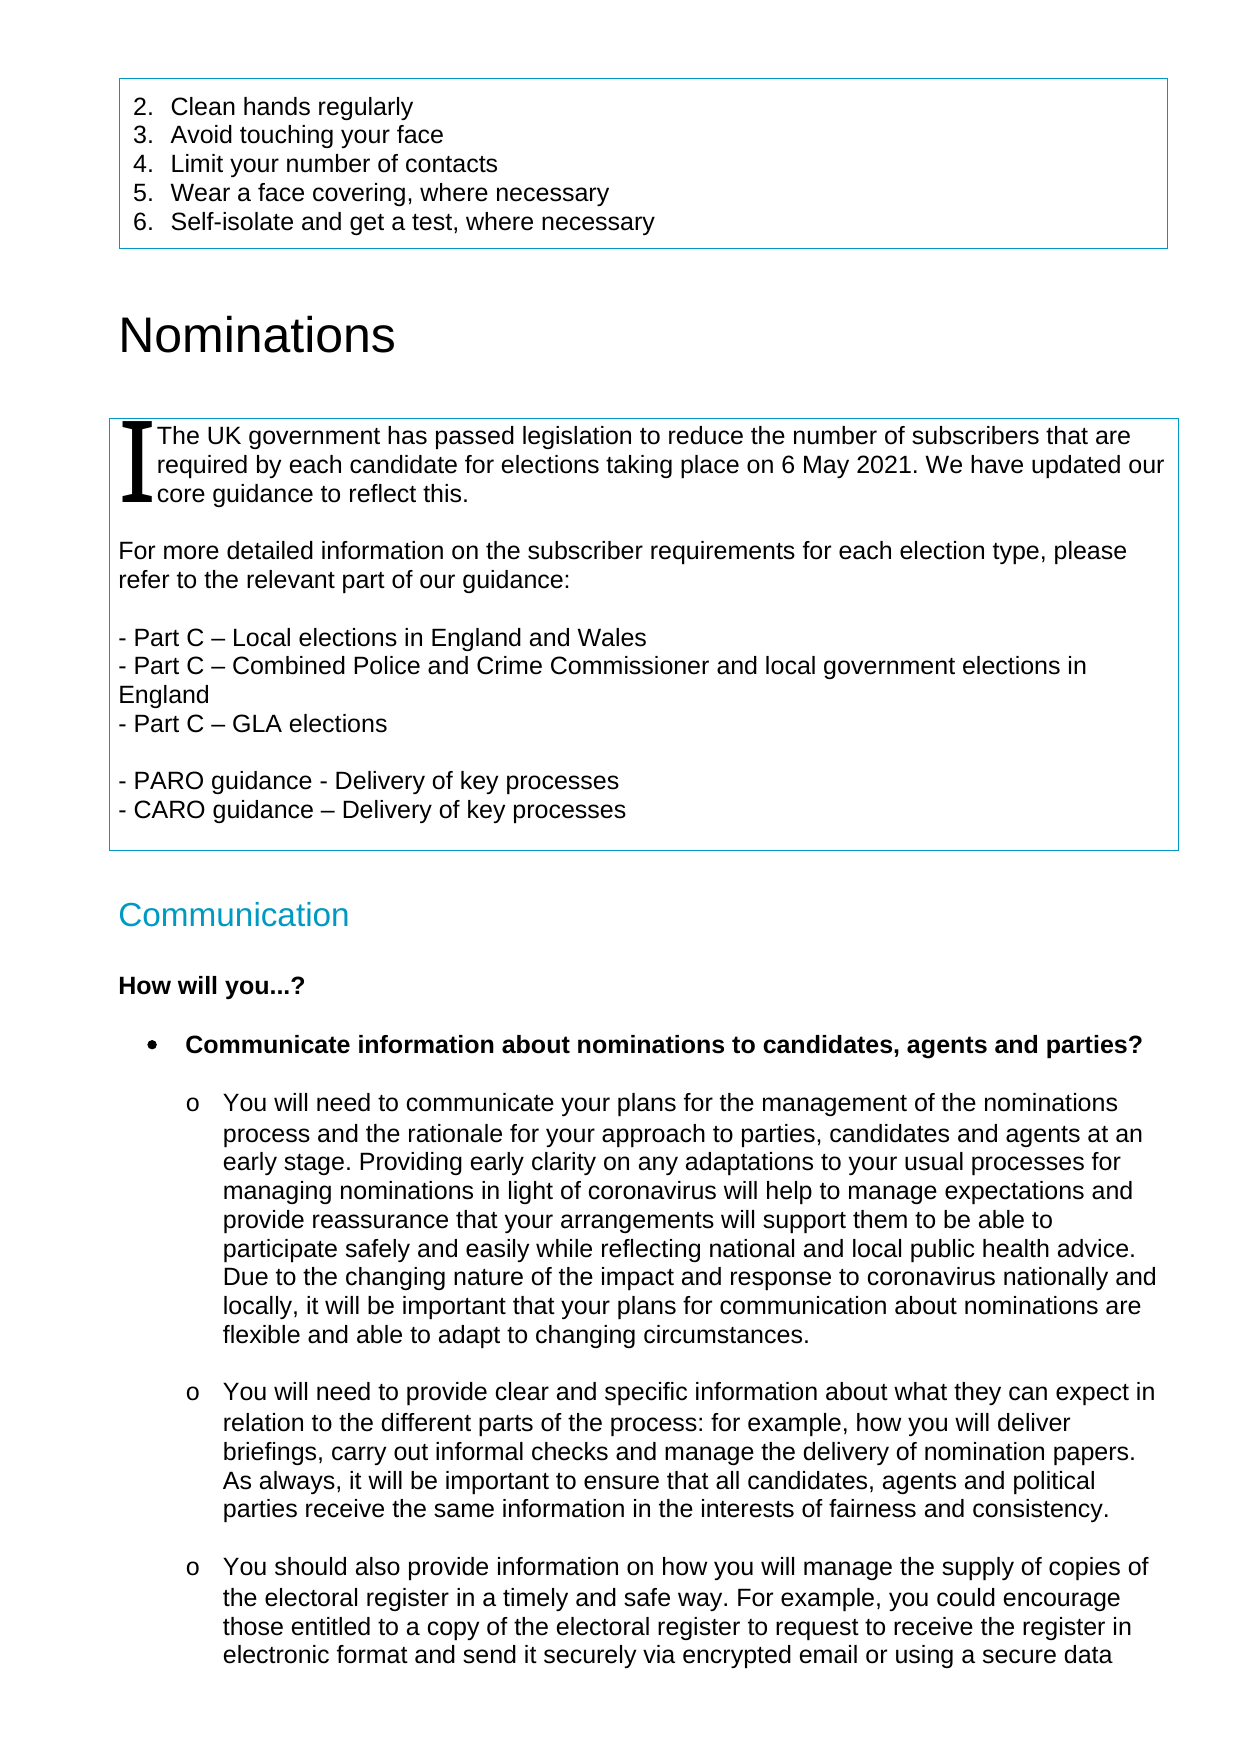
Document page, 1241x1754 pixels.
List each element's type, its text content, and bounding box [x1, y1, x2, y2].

text - Part C – GLA elections [118, 709, 1169, 738]
text - CARO guidance – Delivery of key processes [118, 795, 1169, 824]
text - Part C – Local elections in England and Wales [118, 623, 1169, 651]
list You will need to communicate your plans for the management of the nominations process and the rationale for your approach to parties, candidates and agents at an early stage. Providing early clarity on any adaptations to your usual processes for managing nominations in light of coronavirus will help to manage expectations and provide reassurance that your arrangements will support them to be able to participate safely and easily while reflecting national and local public health advice. Due to the changing nature of the impact and response to coronavirus nationally and locally, it will be important that your plans for communication about nominations are flexible and able to adapt to changing circumstances. [185, 1088, 1169, 1348]
text - Part C – Combined Police and Crime Commissioner and local government elections in England [118, 651, 1169, 709]
text Communication [118, 893, 1169, 934]
list Avoid touching your face [120, 107, 1167, 136]
list You will need to provide clear and specific information about what they can expect in relation to the different parts of the process: for example, how you will deliver briefings, carry out informal checks and manage the delivery of nomination papers. As always, it will be important to ensure that all candidates, agents and political parties receive the same information in the interests of fairness and consistency. [185, 1377, 1169, 1523]
list Wear a face covering, where necessary [120, 164, 1167, 193]
list Communicate information about nominations to candidates, agents and parties? [148, 1030, 1169, 1059]
list Limit your number of contacts [120, 136, 1167, 164]
text The UK government has passed legislation to reduce the number of subscribers that are required by each candidate for elections taking place on 6 May 2021. We have updated our core guidance to reflect this. [110, 419, 1178, 508]
list Clean hands regularly [120, 79, 1167, 107]
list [185, 1552, 1169, 1669]
text Nominations [118, 302, 1169, 364]
text How will you...? [118, 968, 1169, 1001]
text For more detailed information on the subscriber requirements for each election type, please refer to the relevant part of our guidance: [118, 536, 1169, 594]
text - PARO guidance - Delivery of key processes [118, 766, 1169, 795]
list Self-isolate and get a test, where necessary [120, 193, 1167, 248]
